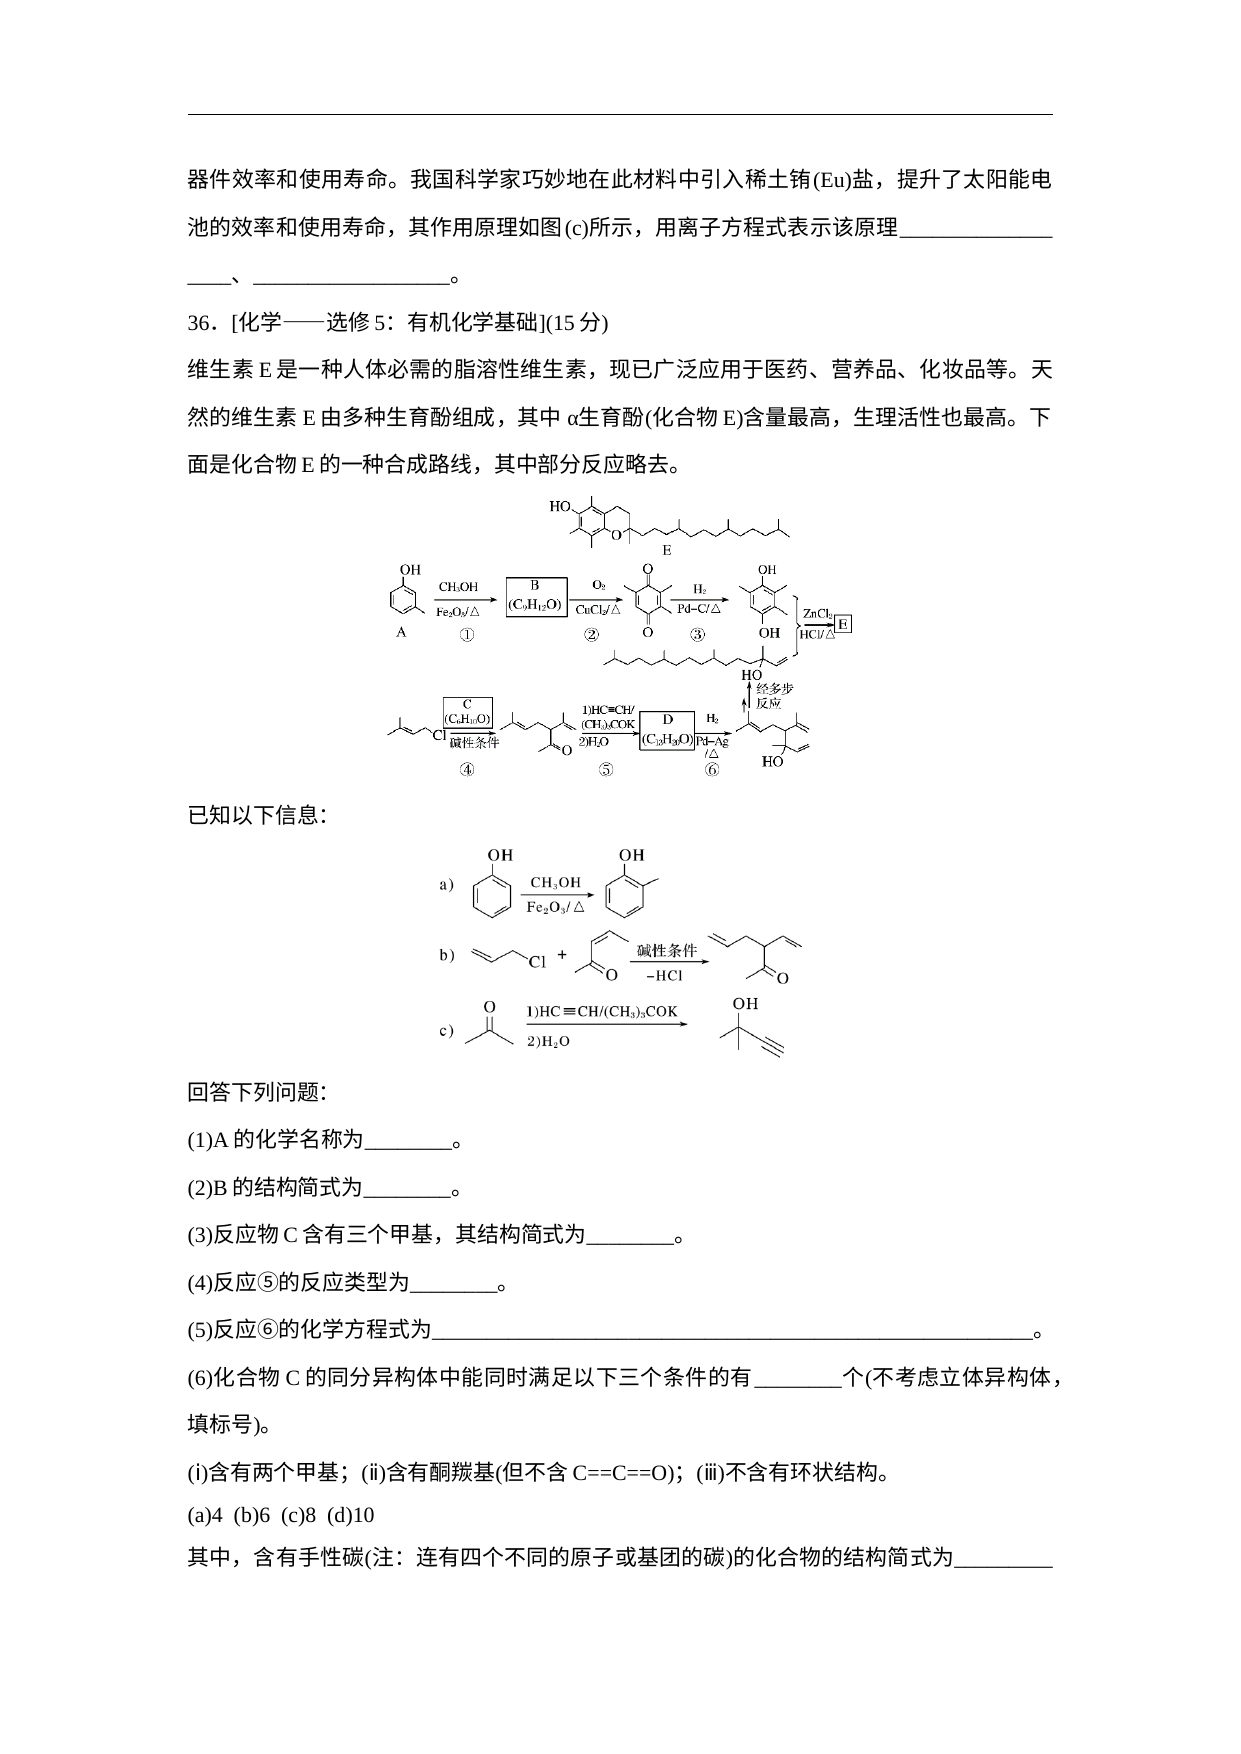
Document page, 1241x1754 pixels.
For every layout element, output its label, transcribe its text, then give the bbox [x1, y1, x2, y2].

text (ⅰ)含有两个甲基；(ⅱ)含有酮羰基(但不含C==C==O)；(ⅲ)不含有环状结构。 [187, 1455, 1053, 1486]
text (5)反应⑥的化学方程式为_______________________________________________________。 [187, 1312, 1053, 1344]
text (2)B的结构简式为________。 [187, 1170, 1053, 1201]
text 36．[化学——选修5：有机化学基础](15分) [187, 304, 1053, 336]
picture [383, 494, 857, 784]
text 已知以下信息： [187, 798, 1053, 830]
text (1)A的化学名称为________。 [187, 1122, 1053, 1154]
text (6)化合物C的同分异构体中能同时满足以下三个条件的有________个(不考虑立体异构体，填标号)。 [187, 1360, 1053, 1439]
text (a)4 (b)6 (c)8 (d)10 [187, 1502, 1053, 1527]
text (3)反应物C含有三个甲基，其结构简式为________。 [187, 1217, 1053, 1249]
picture [434, 845, 807, 1060]
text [187, 1540, 1053, 1572]
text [187, 162, 1053, 289]
text 回答下列问题： [187, 1075, 1053, 1106]
text (4)反应⑤的反应类型为________。 [187, 1265, 1053, 1296]
text 维生素E是一种人体必需的脂溶性维生素，现已广泛应用于医药、营养品、化妆品等。天然的维生素E由多种生育酚组成，其中α­生育酚(化合物E)含量最高，生理活性也最高。下面是化合物E的一种合成路线，其中部分反应略去。 [187, 352, 1053, 479]
